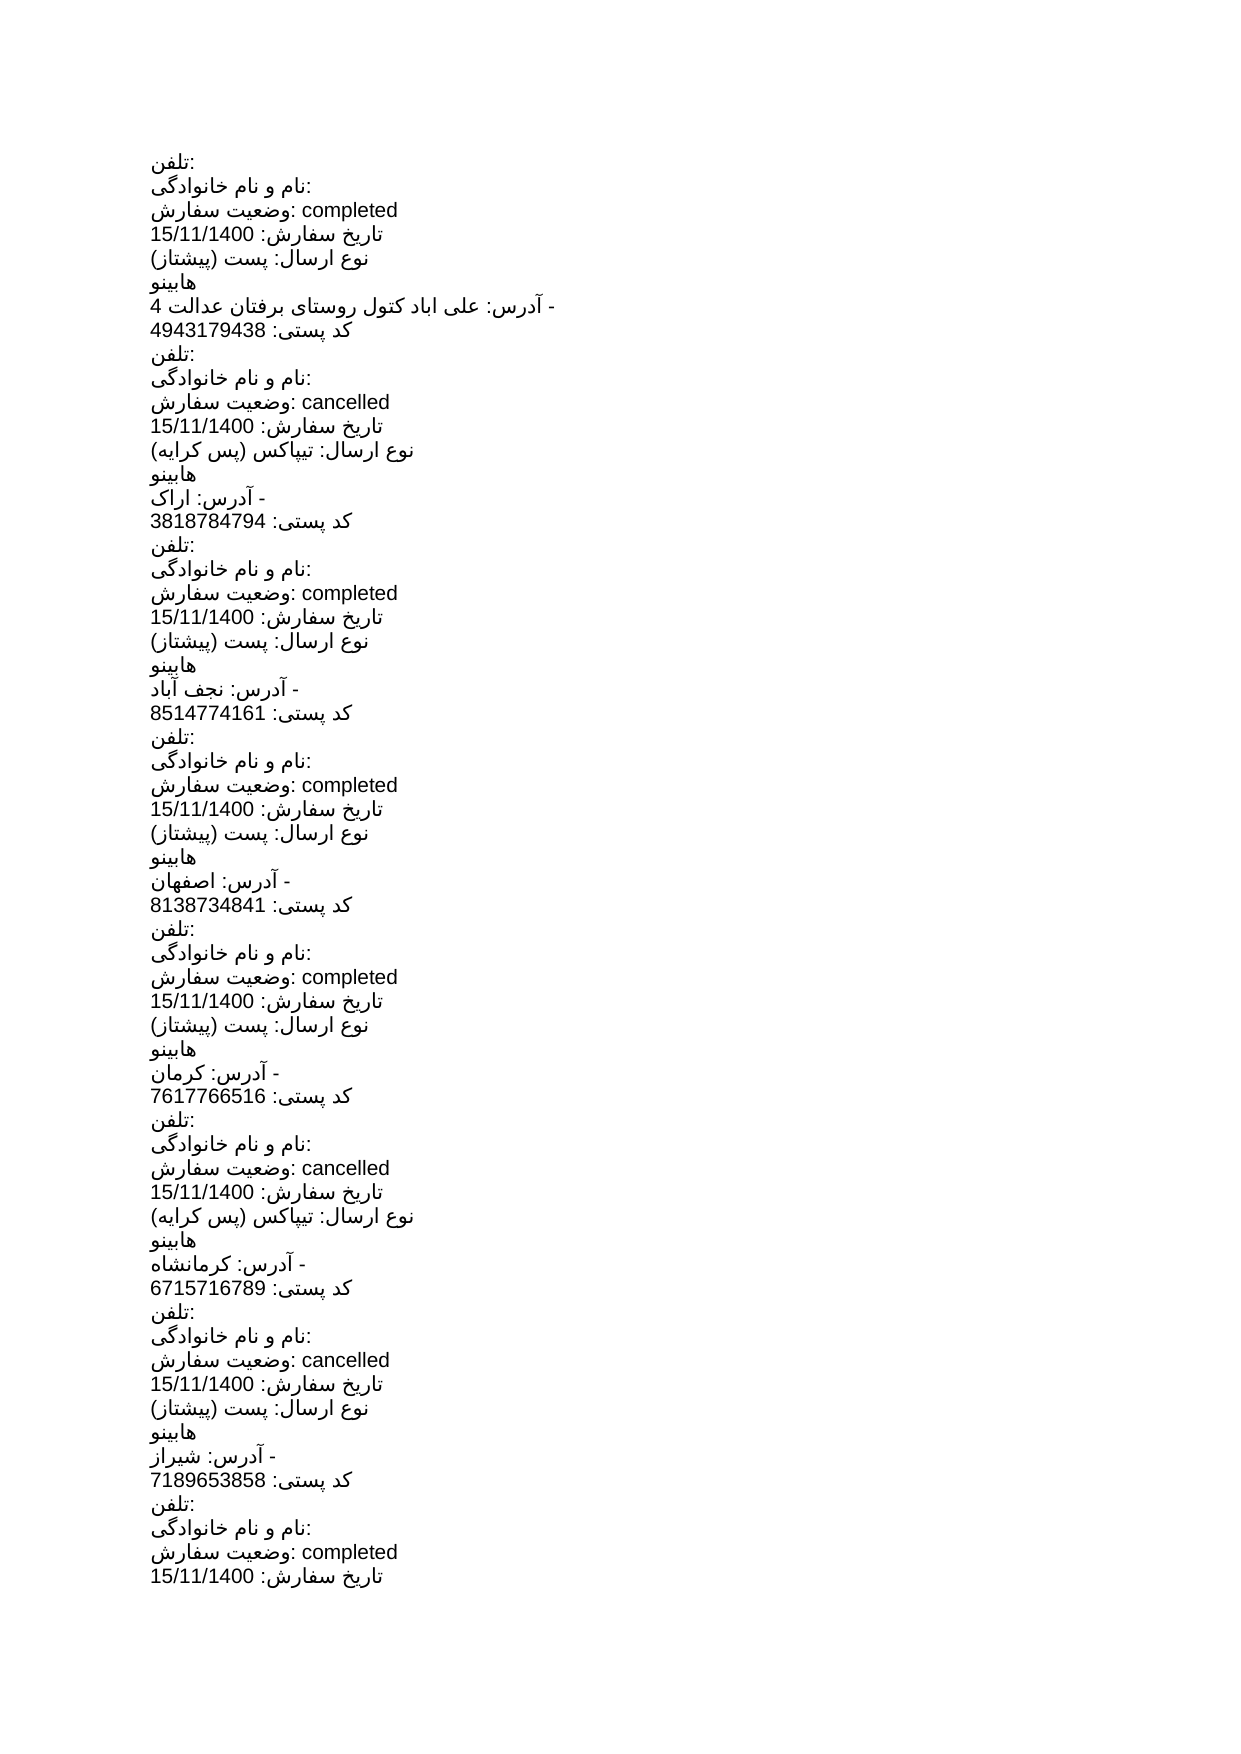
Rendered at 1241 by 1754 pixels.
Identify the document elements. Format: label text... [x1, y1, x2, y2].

text نوع ارسال: پست (پیشتاز) [150, 246, 1090, 270]
text تلفن: [150, 533, 1090, 557]
text کد پستی: 8514774161 [150, 701, 1090, 725]
text هابینو [150, 653, 1090, 677]
text نوع ارسال: تیپاکس (پس کرایه) [150, 1204, 1090, 1228]
text نام و نام خانوادگی: [150, 1516, 1090, 1539]
text هابینو [150, 1036, 1090, 1060]
text نام و نام خانوادگی: [150, 941, 1090, 964]
text وضعیت سفارش: completed [150, 773, 1090, 797]
text نام و نام خانوادگی: [150, 1132, 1090, 1156]
text آدرس: نجف آباد - [150, 677, 1090, 701]
text تلفن: [150, 150, 1090, 174]
text کد پستی: 6715716789 [150, 1276, 1090, 1300]
text تاریخ سفارش: 15/11/1400 [150, 1563, 1090, 1587]
text تلفن: [150, 1108, 1090, 1132]
text نوع ارسال: پست (پیشتاز) [150, 1396, 1090, 1420]
text آدرس: علی اباد کتول روستای برفتان عدالت 4 - [150, 294, 1090, 318]
text آدرس: اصفهان - [150, 869, 1090, 893]
text کد پستی: 8138734841 [150, 893, 1090, 917]
text تاریخ سفارش: 15/11/1400 [150, 1372, 1090, 1396]
text کد پستی: 3818784794 [150, 509, 1090, 533]
text نام و نام خانوادگی: [150, 174, 1090, 198]
text وضعیت سفارش: cancelled [150, 1348, 1090, 1372]
text هابینو [150, 1228, 1090, 1252]
text نوع ارسال: پست (پیشتاز) [150, 821, 1090, 845]
text تاریخ سفارش: 15/11/1400 [150, 1180, 1090, 1204]
text تلفن: [150, 1492, 1090, 1516]
text هابینو [150, 270, 1090, 294]
text تاریخ سفارش: 15/11/1400 [150, 413, 1090, 437]
text وضعیت سفارش: completed [150, 964, 1090, 988]
text تاریخ سفارش: 15/11/1400 [150, 605, 1090, 629]
text آدرس: شیراز - [150, 1444, 1090, 1468]
text نوع ارسال: پست (پیشتاز) [150, 629, 1090, 653]
text تلفن: [150, 725, 1090, 749]
text تاریخ سفارش: 15/11/1400 [150, 222, 1090, 246]
text هابینو [150, 1420, 1090, 1444]
text وضعیت سفارش: cancelled [150, 1156, 1090, 1180]
text تاریخ سفارش: 15/11/1400 [150, 988, 1090, 1012]
text نام و نام خانوادگی: [150, 749, 1090, 773]
text آدرس: اراک - [150, 485, 1090, 509]
text تلفن: [150, 342, 1090, 366]
text آدرس: کرمان - [150, 1060, 1090, 1084]
text نام و نام خانوادگی: [150, 1324, 1090, 1348]
text تلفن: [150, 917, 1090, 941]
text آدرس: کرمانشاه - [150, 1252, 1090, 1276]
text وضعیت سفارش: completed [150, 1539, 1090, 1563]
text تاریخ سفارش: 15/11/1400 [150, 797, 1090, 821]
text کد پستی: 4943179438 [150, 318, 1090, 342]
text نام و نام خانوادگی: [150, 557, 1090, 581]
text نوع ارسال: پست (پیشتاز) [150, 1012, 1090, 1036]
text هابینو [150, 461, 1090, 485]
text وضعیت سفارش: completed [150, 581, 1090, 605]
text وضعیت سفارش: cancelled [150, 389, 1090, 413]
text هابینو [150, 845, 1090, 869]
text وضعیت سفارش: completed [150, 198, 1090, 222]
text تلفن: [150, 1300, 1090, 1324]
text کد پستی: 7617766516 [150, 1084, 1090, 1108]
text کد پستی: 7189653858 [150, 1468, 1090, 1492]
text نوع ارسال: تیپاکس (پس کرایه) [150, 437, 1090, 461]
text نام و نام خانوادگی: [150, 366, 1090, 389]
